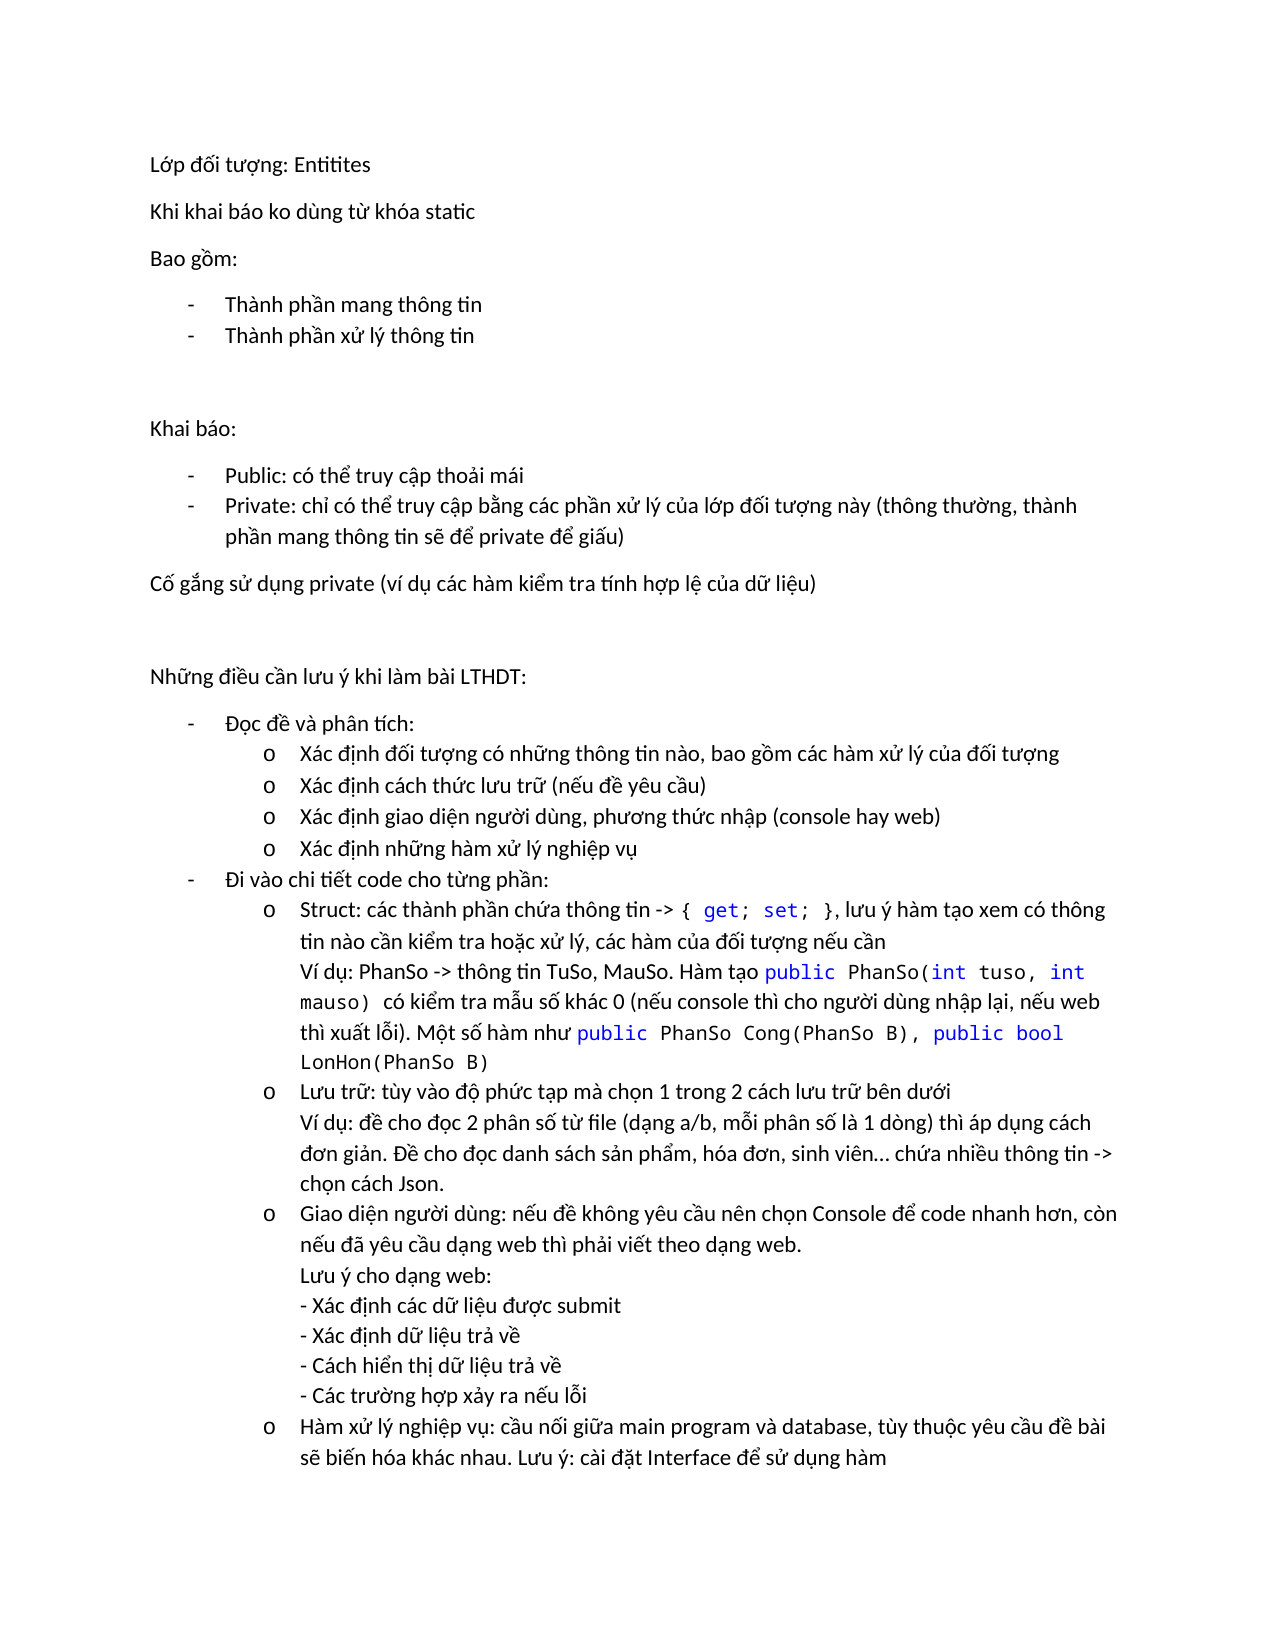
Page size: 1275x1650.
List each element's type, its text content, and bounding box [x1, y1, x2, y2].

list Giao diện người dùng: nếu đề không yêu cầu nên chọn Console để code nhanh hơn, còn nếu đã yêu cầu dạng web thì phải viết theo dạng web. [262, 1199, 1125, 1258]
list Xác định những hàm xử lý nghiệp vụ [262, 834, 1125, 863]
list Lưu trữ: tùy vào độ phức tạp mà chọn 1 trong 2 cách lưu trữ bên dưới [262, 1077, 1125, 1106]
list Thành phần xử lý thông tin [187, 321, 1125, 349]
list Public: có thể truy cập thoải mái [187, 461, 1125, 489]
list - Xác định dữ liệu trả về [300, 1321, 1125, 1349]
list Struct: các thành phần chứa thông tin -> { get; set; }, lưu ý hàm tạo xem có thông tin nào cần kiểm tra hoặc xử lý, các hàm của đối tượng nếu cần [262, 896, 1125, 955]
text Khi khai báo ko dùng từ khóa static [150, 197, 1125, 225]
text Những điều cần lưu ý khi làm bài LTHDT: [150, 662, 1125, 691]
list Hàm xử lý nghiệp vụ: cầu nối giữa main program và database, tùy thuộc yêu cầu đề bài sẽ biến hóa khác nhau. Lưu ý: cài đặt Interface để sử dụng hàm [262, 1412, 1125, 1471]
list Đi vào chi tiết code cho từng phần: [187, 865, 1125, 893]
text Khai báo: [150, 414, 1125, 443]
list - Cách hiển thị dữ liệu trả về [300, 1351, 1125, 1379]
list - Các trường hợp xảy ra nếu lỗi [300, 1382, 1125, 1409]
list Ví dụ: đề cho đọc 2 phân số từ file (dạng a/b, mỗi phân số là 1 dòng) thì áp dụng cách đơn giản. Đề cho đọc danh sách sản phẩm, hóa đơn, sinh viên… chứa nhiều thông tin -> chọn cách Json. [300, 1108, 1125, 1197]
text Bao gồm: [150, 244, 1125, 272]
list Lưu ý cho dạng web: - Xác định các dữ liệu được submit [300, 1261, 1125, 1319]
list Xác định đối tượng có những thông tin nào, bao gồm các hàm xử lý của đối tượng [262, 739, 1125, 769]
text Cố gắng sử dụng private (ví dụ các hàm kiểm tra tính hợp lệ của dữ liệu) [150, 569, 1125, 597]
list Đọc đề và phân tích: [187, 709, 1125, 737]
text Lớp đối tượng: Entitites [150, 150, 1125, 178]
list Ví dụ: PhanSo -> thông tin TuSo, MauSo. Hàm tạo public PhanSo(int tuso, int mauso) có kiểm tra mẫu số khác 0 (nếu console thì cho người dùng nhập lại, nếu web thì xuất lỗi). Một số hàm như public PhanSo Cong(PhanSo B), public bool LonHon(PhanSo B) [300, 957, 1125, 1075]
list Private: chỉ có thể truy cập bằng các phần xử lý của lớp đối tượng này (thông thường, thành phần mang thông tin sẽ để private để giấu) [187, 492, 1125, 550]
list Thành phần mang thông tin [187, 291, 1125, 319]
list Xác định cách thức lưu trữ (nếu đề yêu cầu) [262, 771, 1125, 800]
list Xác định giao diện người dùng, phương thức nhập (console hay web) [262, 802, 1125, 832]
